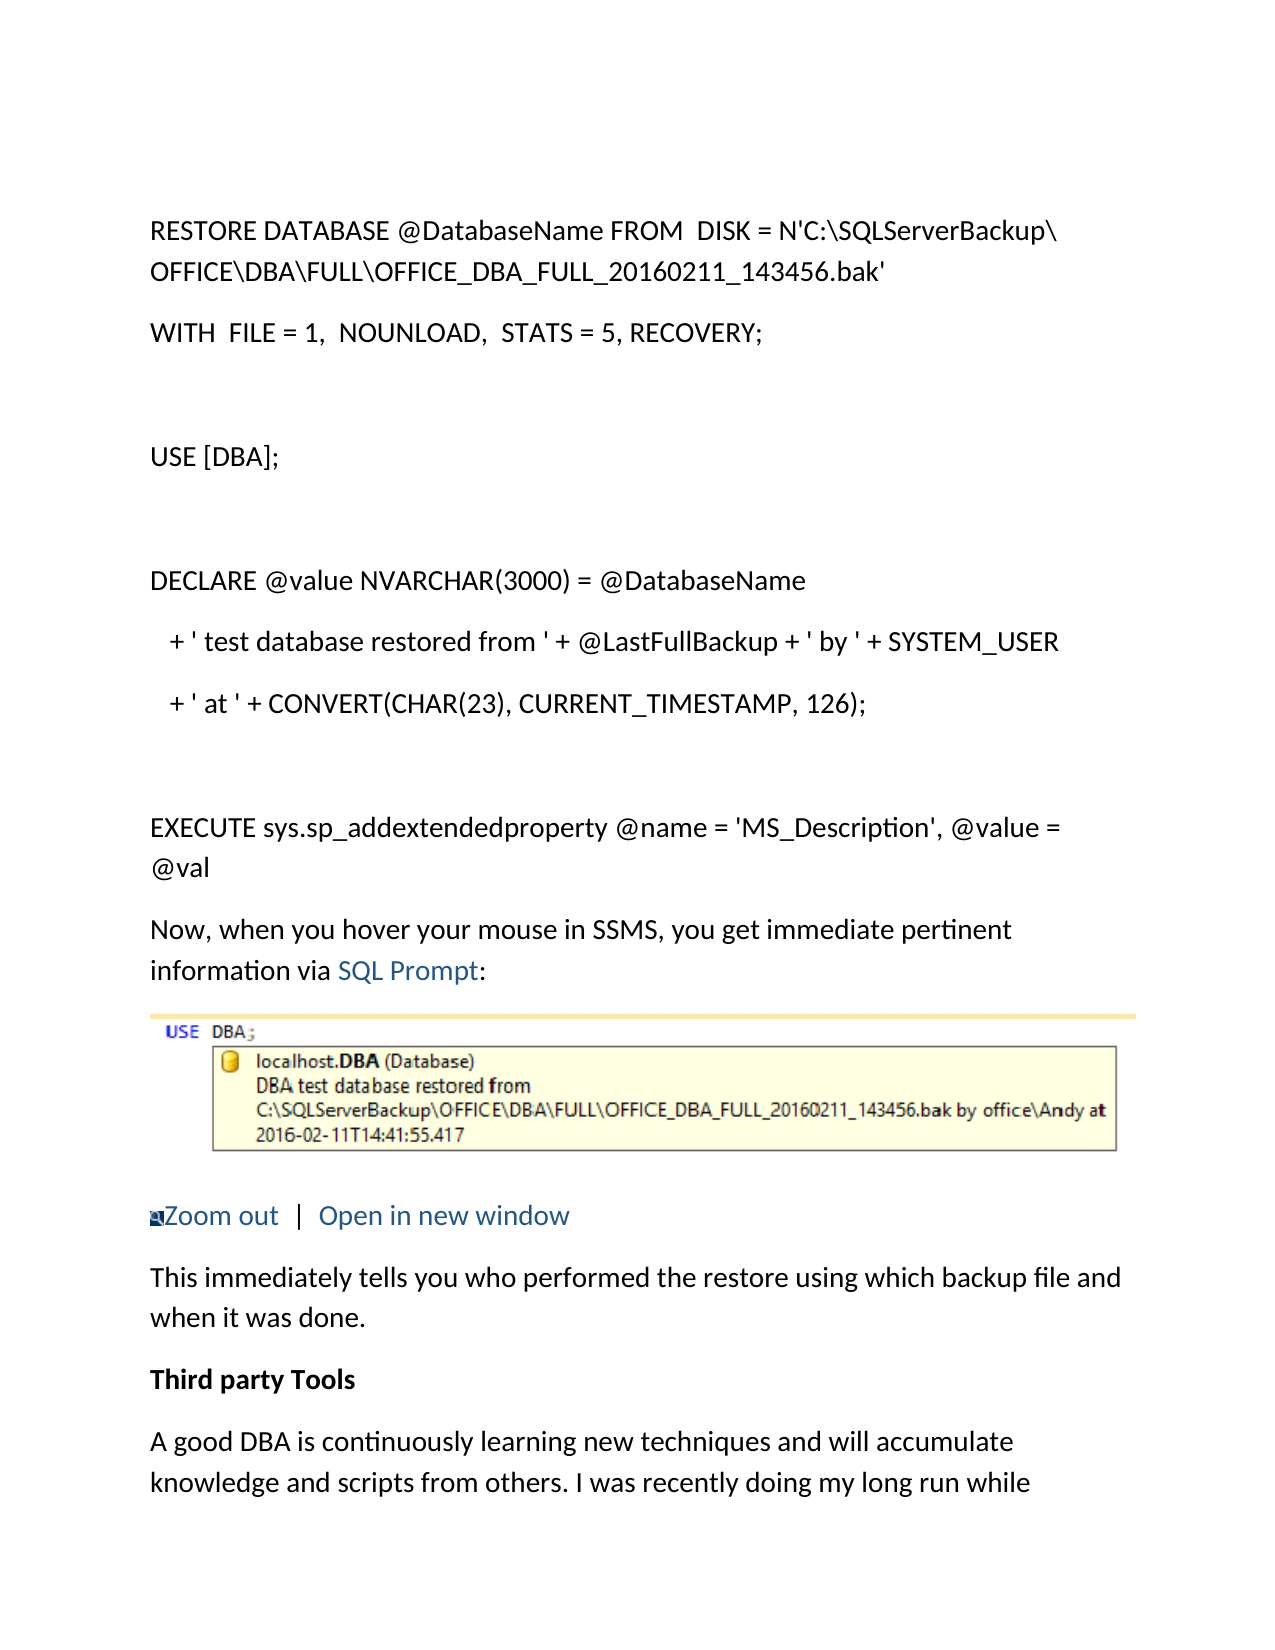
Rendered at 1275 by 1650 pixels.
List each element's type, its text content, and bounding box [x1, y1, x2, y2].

text Third party Tools [150, 1361, 1125, 1397]
picture [150, 1014, 1136, 1172]
text USE [DBA]; [150, 438, 1125, 474]
text DECLARE @value NVARCHAR(3000) = @DatabaseName [150, 562, 1125, 597]
text EXECUTE sys.sp_addextendedproperty @name = 'MS_Description', @value = @val [150, 809, 1125, 885]
text RESTORE DATABASE @DatabaseName FROM DISK = N'C:\SQLServerBackup\OFFICE\DBA\FULL\OFFICE_DBA_FULL_20160211_143456.bak' [150, 212, 1125, 288]
text Zoom out | Open in new window [150, 1197, 1125, 1232]
text + ' at ' + CONVERT(CHAR(23), CURRENT_TIMESTAMP, 126); [150, 685, 1125, 721]
picture [150, 1211, 164, 1226]
text This immediately tells you who performed the restore using which backup file and when it was done. [150, 1259, 1125, 1335]
text Now, when you hover your mouse in SSMS, you get immediate pertinent information via SQL Prompt: [150, 911, 1125, 988]
text + ' test database restored from ' + @LastFullBackup + ' by ' + SYSTEM_USER [150, 623, 1125, 659]
text WITH FILE = 1, NOUNLOAD, STATS = 5, RECOVERY; [150, 314, 1125, 350]
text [150, 1423, 1125, 1500]
